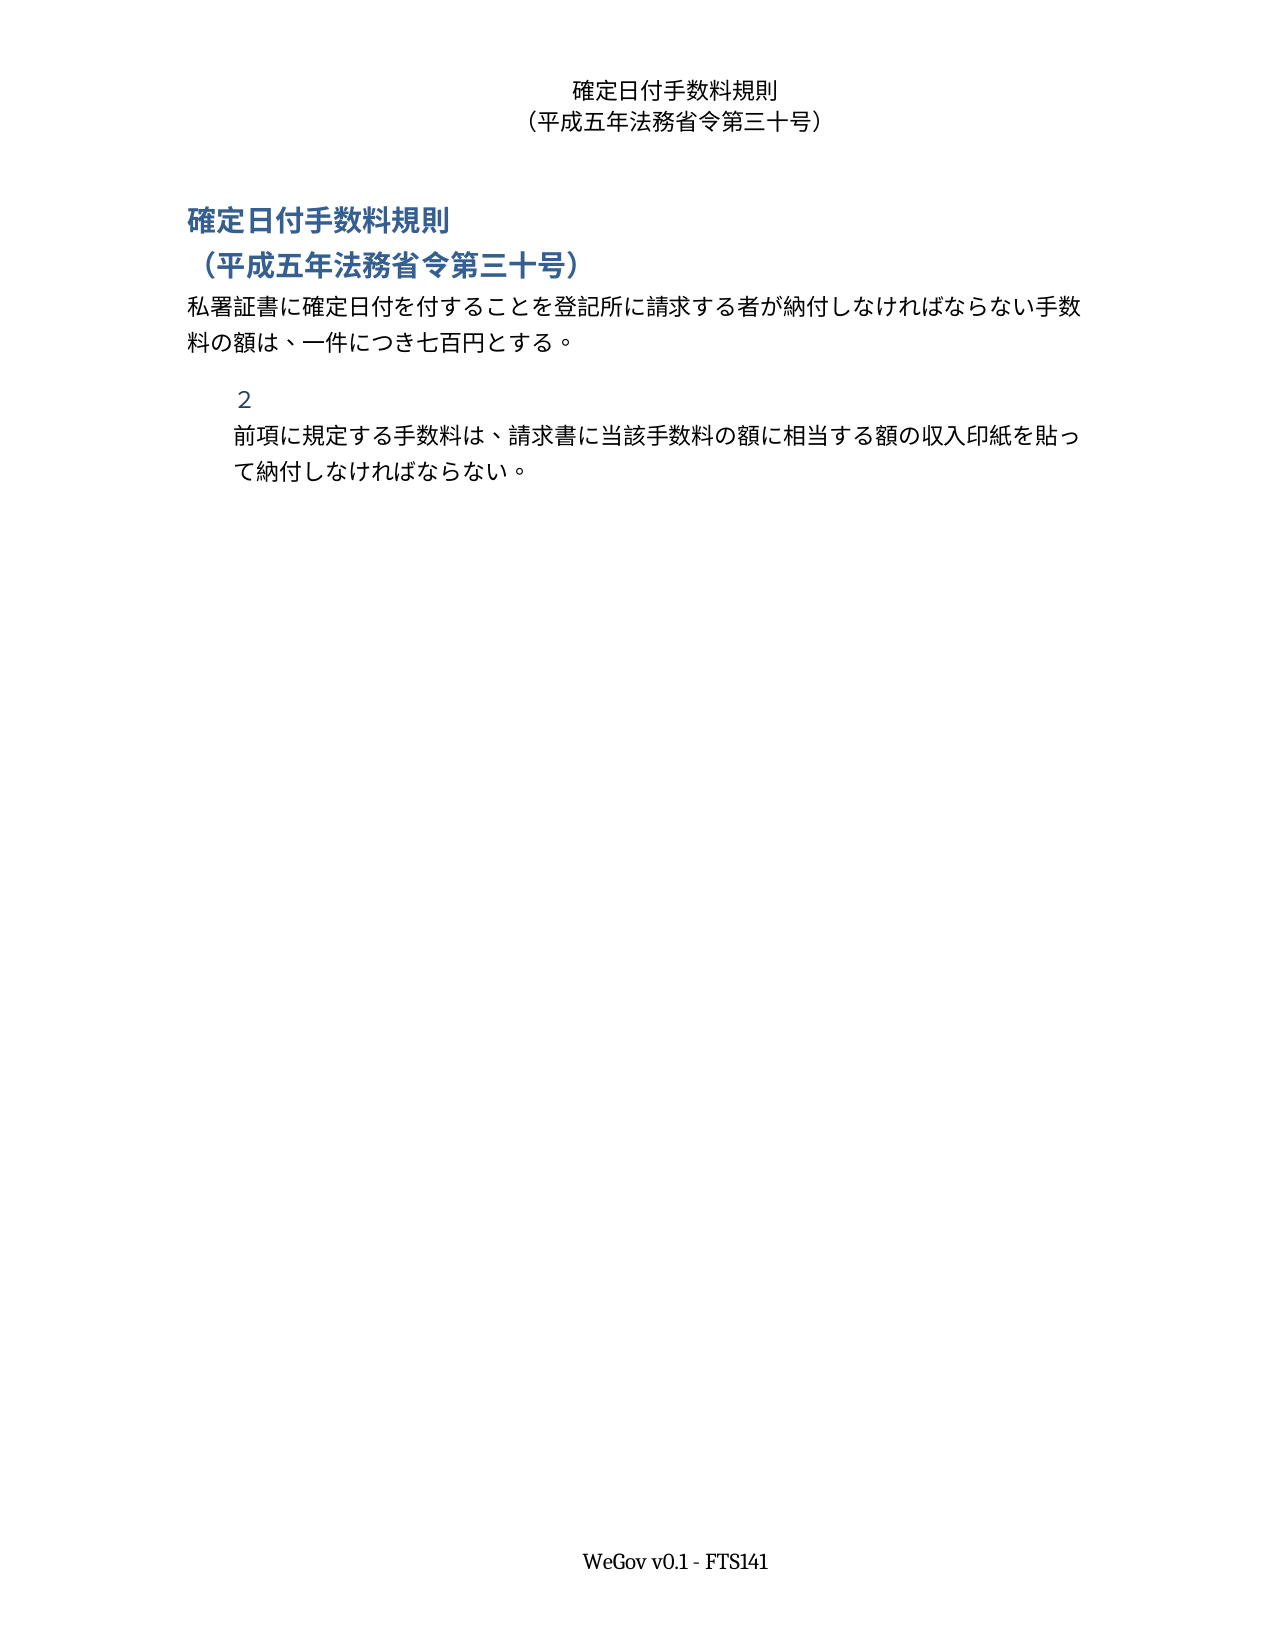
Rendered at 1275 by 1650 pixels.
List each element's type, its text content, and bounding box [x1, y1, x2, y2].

text 前項に規定する手数料は、請求書に当該手数料の額に相当する額の収入印紙を貼って納付しなければならない。 [233, 420, 1087, 487]
subtitle 確定日付手数料規則 （平成五年法務省令第三十号） [187, 200, 1087, 285]
text 私署証書に確定日付を付することを登記所に請求する者が納付しなければならない手数料の額は、一件につき七百円とする。 [187, 291, 1087, 358]
subtitle ２ [233, 384, 1087, 415]
